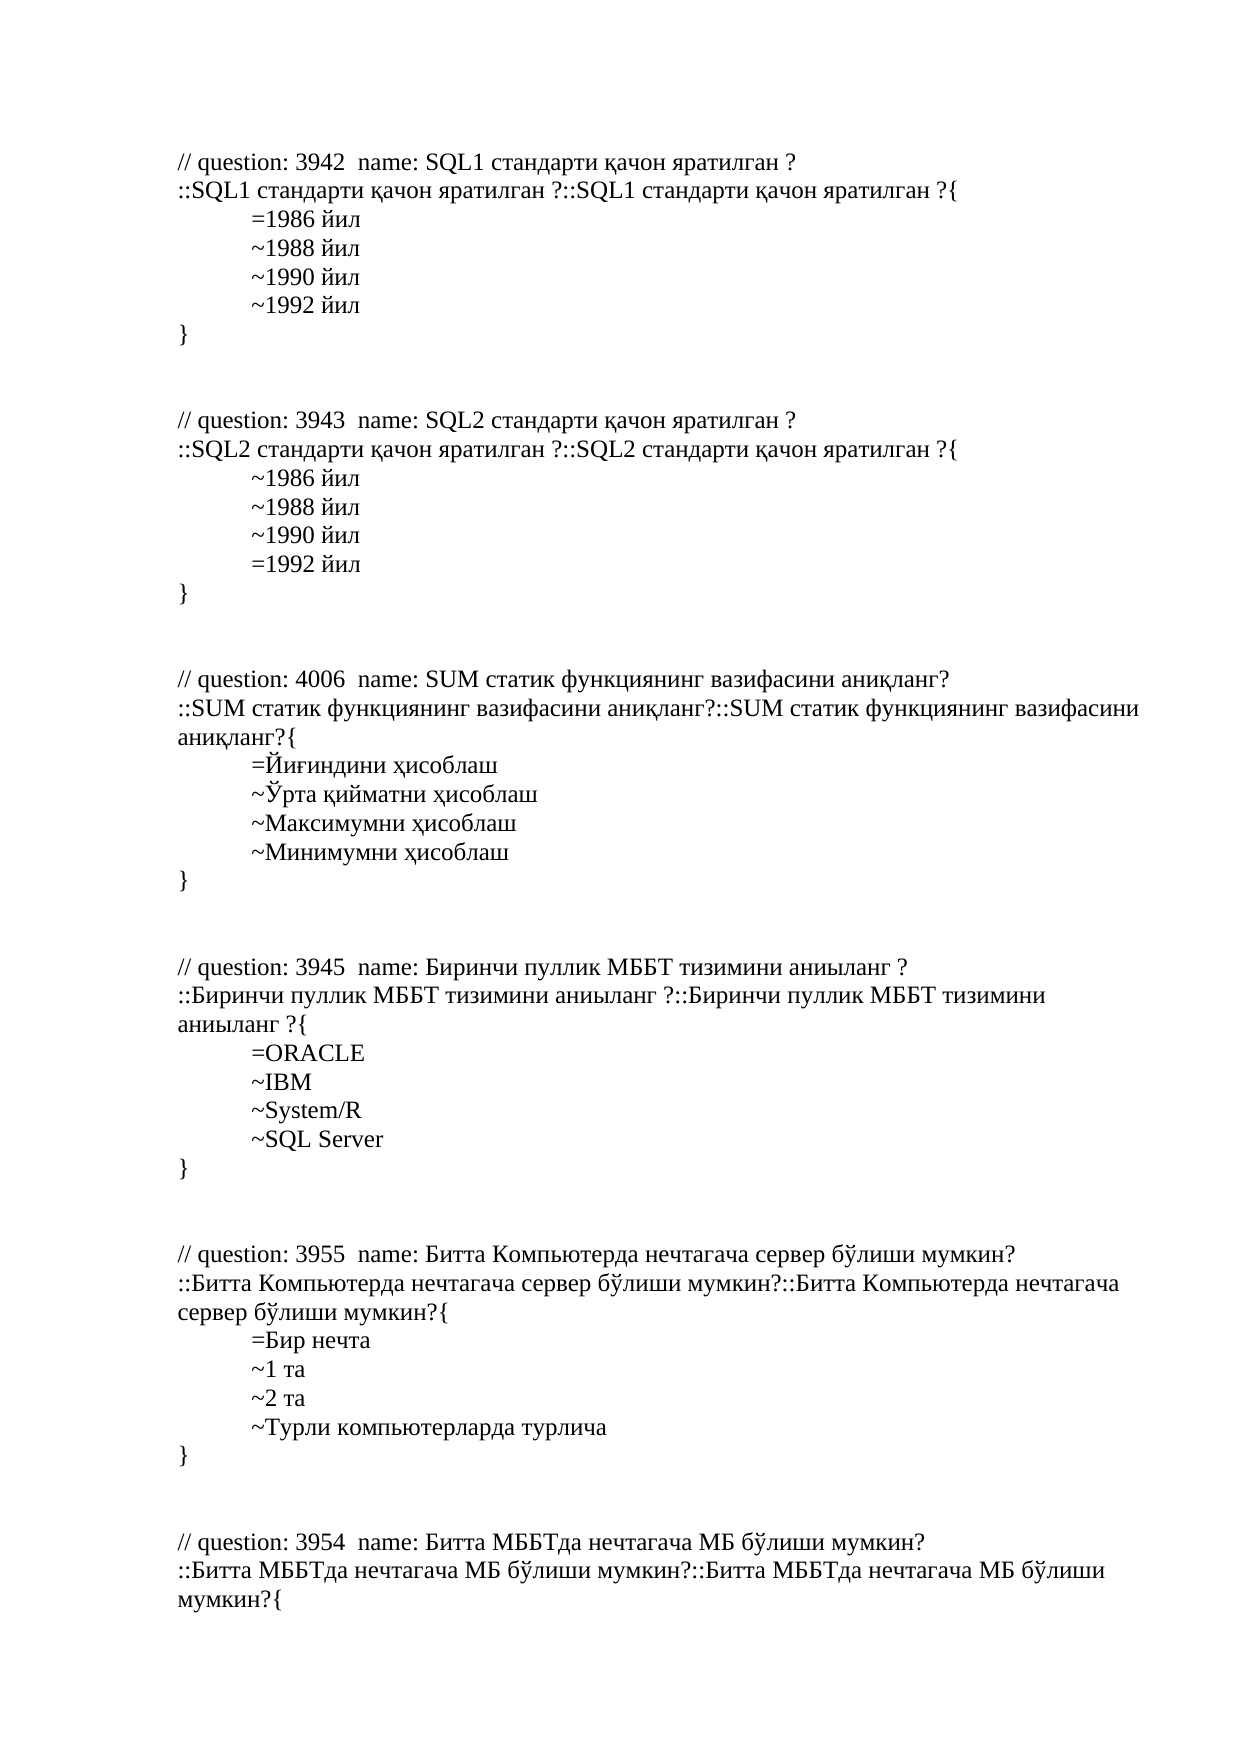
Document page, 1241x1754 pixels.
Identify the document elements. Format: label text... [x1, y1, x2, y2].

text =Йиғиндини ҳисоблаш [177, 751, 1152, 779]
text ~1986 йил [177, 463, 1152, 492]
text ~Турли компьютерларда турлича [177, 1412, 1152, 1441]
text } [177, 319, 1152, 348]
text ~System/R [177, 1096, 1152, 1124]
text ::Битта МББТда нечтагача МБ бўлиши мумкин?::Битта МББТда нечтагача МБ бўлиши мумкин?{ [177, 1556, 1152, 1613]
text ::SUM статик функциянинг вазифасини аниқланг?::SUM статик функциянинг вазифасини аниқланг?{ [177, 693, 1152, 751]
text // question: 3943 name: SQL2 стандарти қачон яратилган ? [177, 406, 1152, 434]
text =Бир нечта [177, 1326, 1152, 1354]
text ~Минимумни ҳисоблаш [177, 837, 1152, 866]
text ~1992 йил [177, 291, 1152, 319]
text ~1990 йил [177, 262, 1152, 291]
text =1992 йил [177, 549, 1152, 578]
text } [177, 578, 1152, 607]
text ~SQL Server [177, 1124, 1152, 1153]
text ::Биринчи пуллик МББТ тизимини аниыланг ?::Биринчи пуллик МББТ тизимини аниыланг ?{ [177, 981, 1152, 1038]
text // question: 3942 name: SQL1 стандарти қачон яратилган ? [177, 147, 1152, 176]
text } [177, 1441, 1152, 1469]
text ~IBM [177, 1067, 1152, 1096]
text } [177, 1153, 1152, 1182]
text ~2 та [177, 1383, 1152, 1412]
text ~Ўрта қийматни ҳисоблаш [177, 779, 1152, 808]
text ::SQL1 стандарти қачон яратилган ?::SQL1 стандарти қачон яратилган ?{ [177, 176, 1152, 204]
text ~1988 йил [177, 233, 1152, 262]
text // question: 4006 name: SUM статик функциянинг вазифасини аниқланг? [177, 664, 1152, 693]
text // question: 3954 name: Битта МББТда нечтагача МБ бўлиши мумкин? [177, 1527, 1152, 1556]
text ~1990 йил [177, 521, 1152, 549]
text // question: 3955 name: Битта Компьютерда нечтагача сервер бўлиши мумкин? [177, 1239, 1152, 1268]
text ~Максимумни ҳисоблаш [177, 808, 1152, 837]
text ::Битта Компьютерда нечтагача сервер бўлиши мумкин?::Битта Компьютерда нечтагача сервер бўлиши мумкин?{ [177, 1268, 1152, 1326]
text =1986 йил [177, 204, 1152, 233]
text ~1 та [177, 1354, 1152, 1383]
text =ORACLE [177, 1038, 1152, 1067]
text ~1988 йил [177, 492, 1152, 521]
text ::SQL2 стандарти қачон яратилган ?::SQL2 стандарти қачон яратилган ?{ [177, 434, 1152, 463]
text // question: 3945 name: Биринчи пуллик МББТ тизимини аниыланг ? [177, 952, 1152, 981]
text } [177, 866, 1152, 894]
